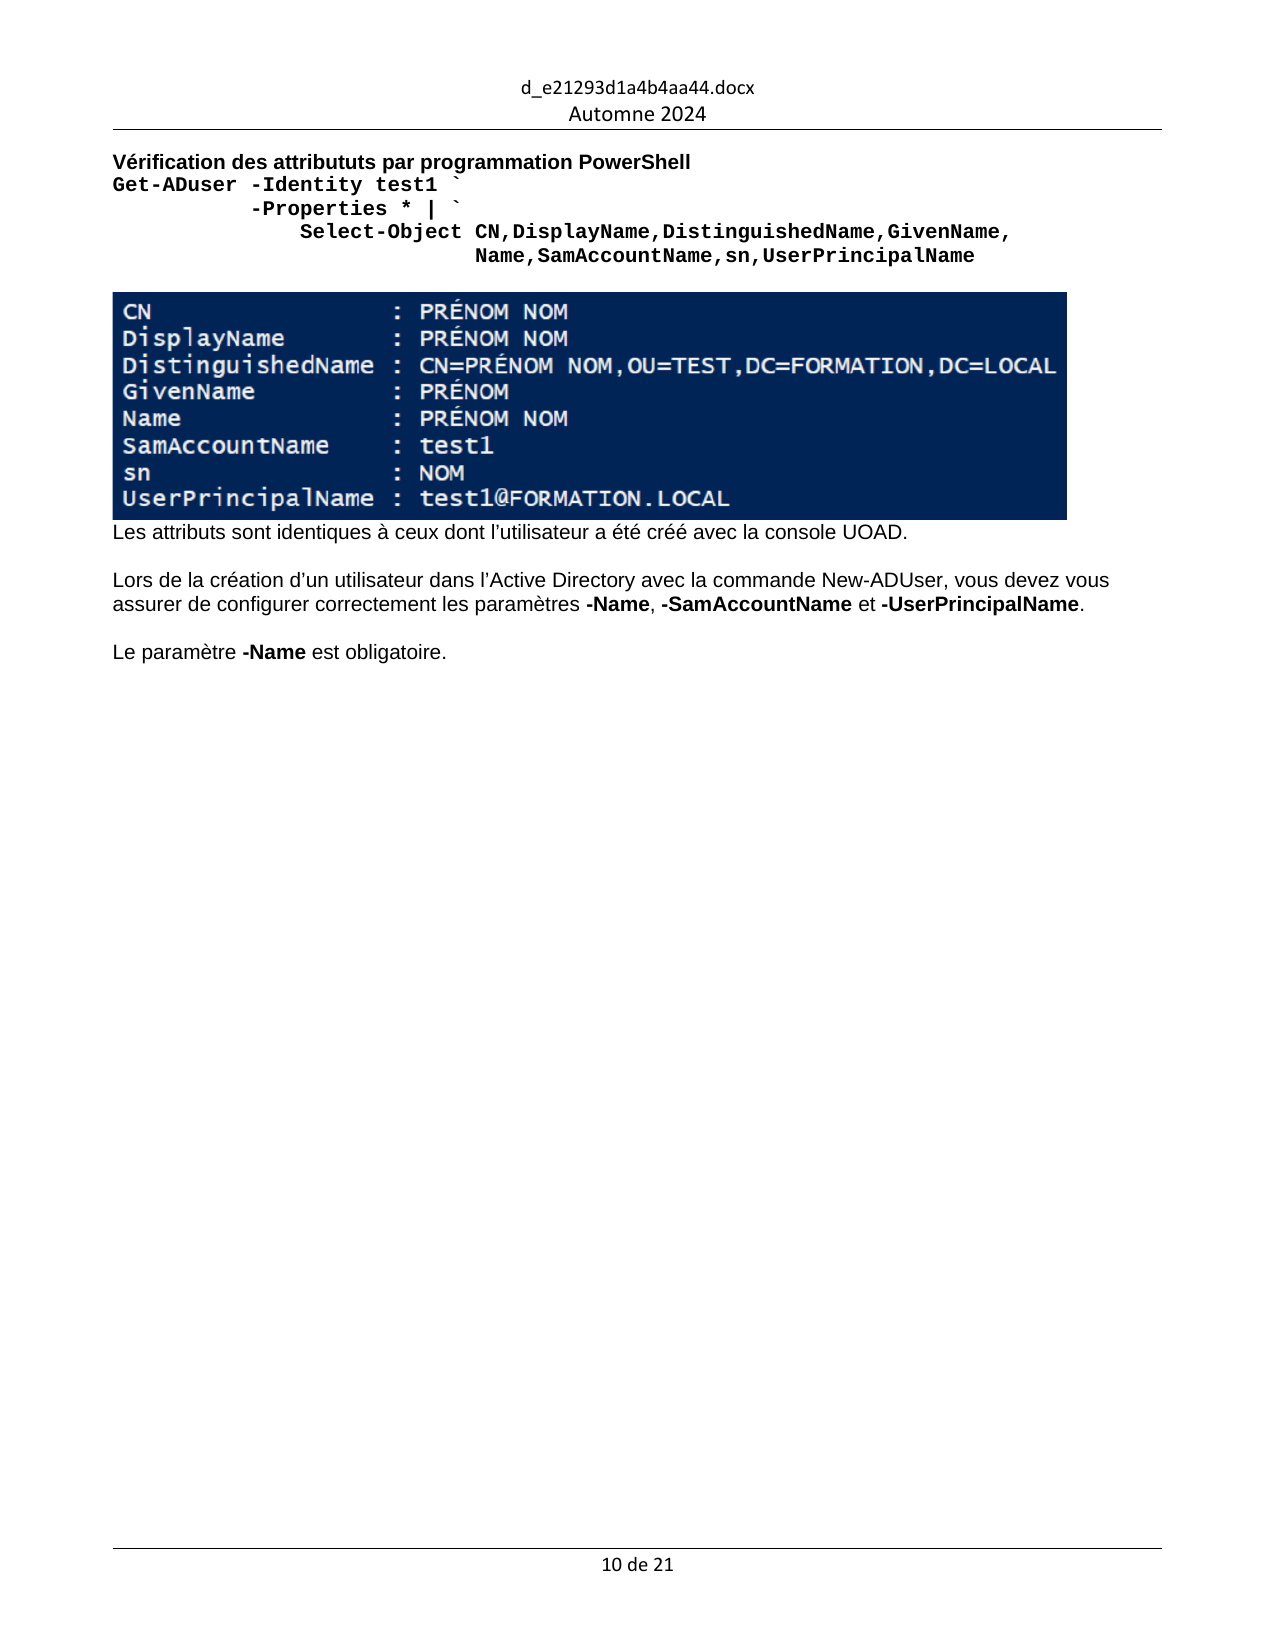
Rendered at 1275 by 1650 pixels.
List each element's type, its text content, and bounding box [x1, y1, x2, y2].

text Get-ADuser -Identity test1 ` [112, 174, 1162, 198]
text -Properties * | ` [112, 198, 1162, 221]
text Le paramètre -Name est obligatoire. [112, 640, 1162, 664]
text Lors de la création d’un utilisateur dans l’Active Directory avec la commande New-ADUser, vous devez vous assurer de configurer correctement les paramètres -Name, -SamAccountName et -UserPrincipalName. [112, 568, 1162, 616]
text Select-Object CN,DisplayName,DistinguishedName,GivenName, [112, 221, 1162, 245]
text Vérification des attribututs par programmation PowerShell [112, 150, 1162, 174]
text Name,SamAccountName,sn,UserPrincipalName [112, 245, 1162, 268]
picture [112, 292, 1067, 520]
text Les attributs sont identiques à ceux dont l’utilisateur a été créé avec la console UOAD. [112, 520, 1162, 544]
